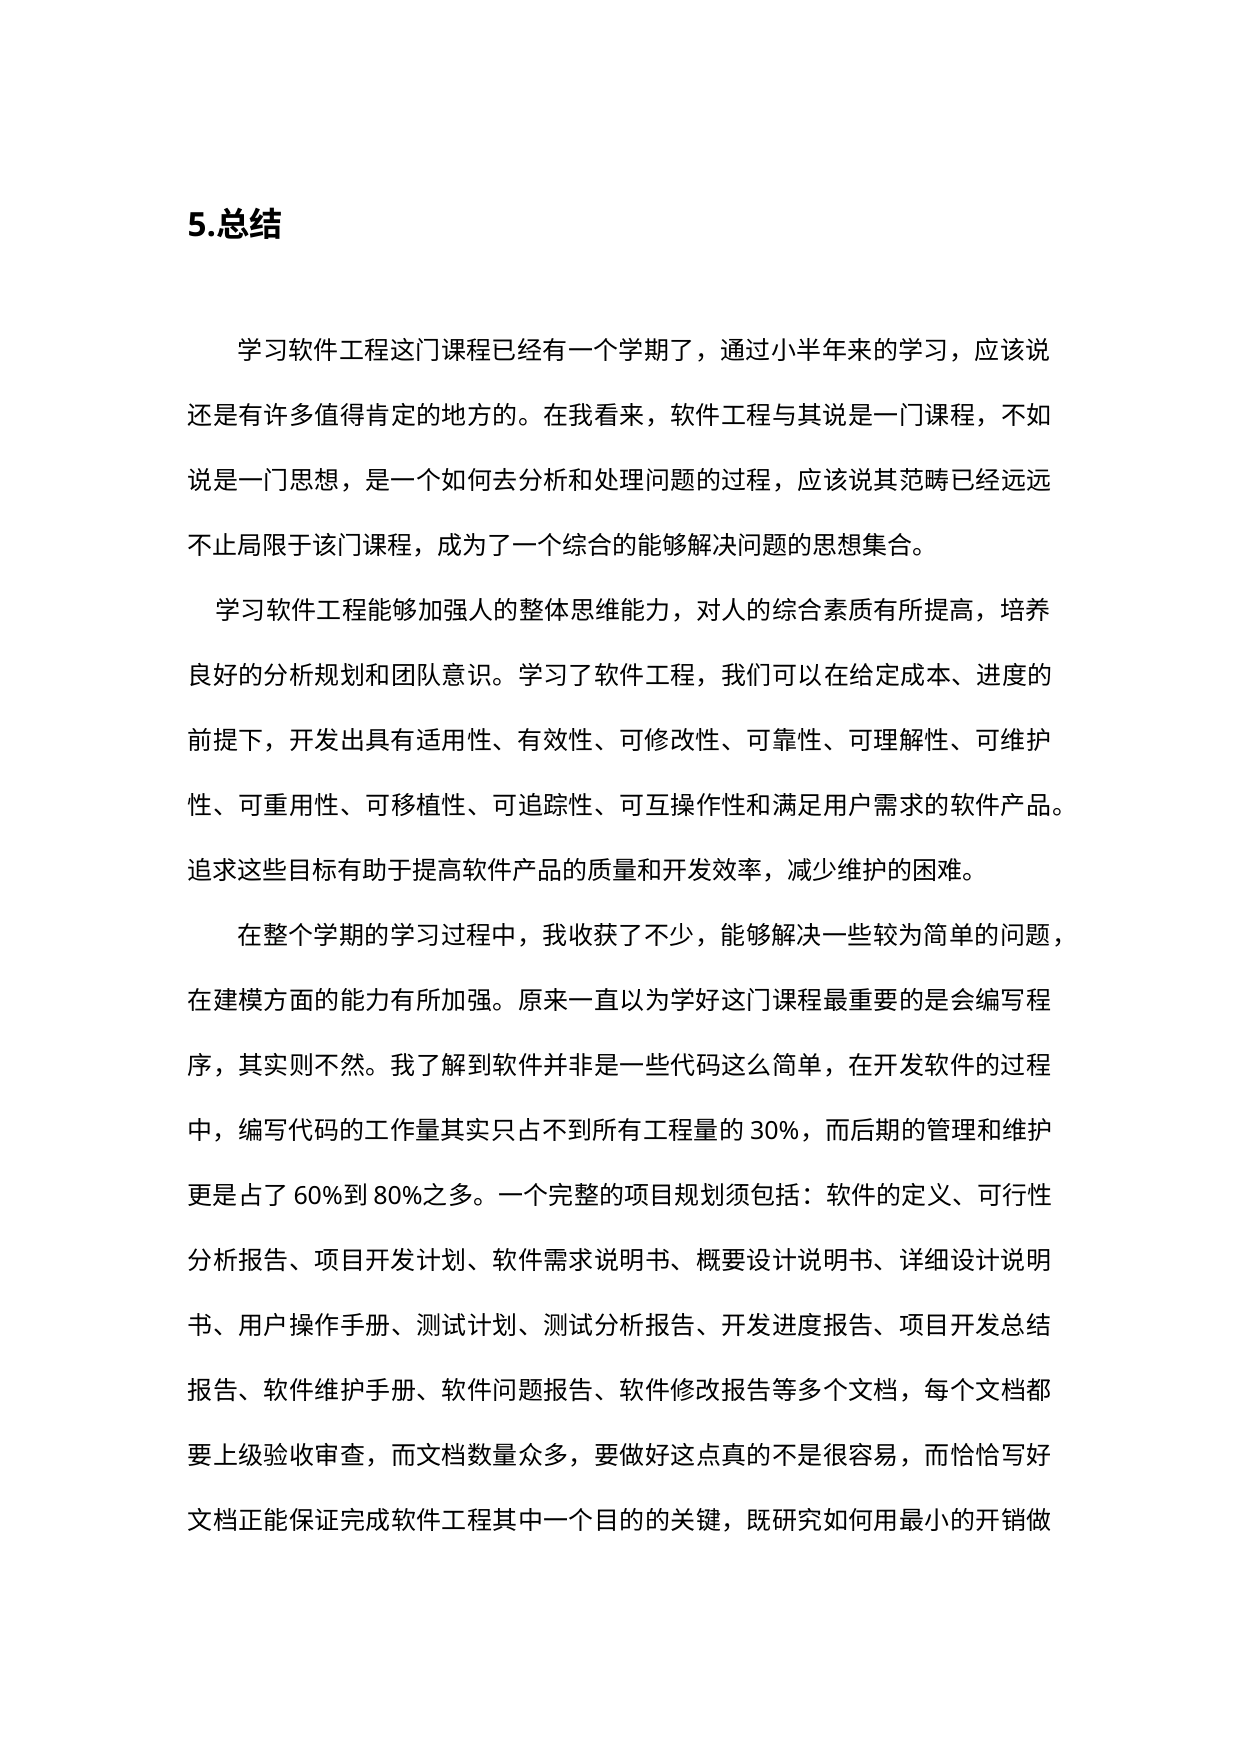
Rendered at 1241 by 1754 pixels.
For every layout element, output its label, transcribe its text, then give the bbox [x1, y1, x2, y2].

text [187, 901, 1053, 1551]
subtitle 5.总结 [187, 189, 1053, 254]
text 学习软件工程这门课程已经有一个学期了，通过小半年来的学习，应该说还是有许多值得肯定的地方的。在我看来，软件工程与其说是一门课程，不如说是一门思想，是一个如何去分析和处理问题的过程，应该说其范畴已经远远不止局限于该门课程，成为了一个综合的能够解决问题的思想集合。 学习软件工程能够加强人的整体思维能力，对人的综合素质有所提高，培养良好的分析规划和团队意识。学习了软件工程，我们可以在给定成本、进度的前提下，开发出具有适用性、有效性、可修改性、可靠性、可理解性、可维护性、可重用性、可移植性、可追踪性、可互操作性和满足用户需求的软件产品。追求这些目标有助于提高软件产品的质量和开发效率，减少维护的困难。 [187, 316, 1053, 901]
